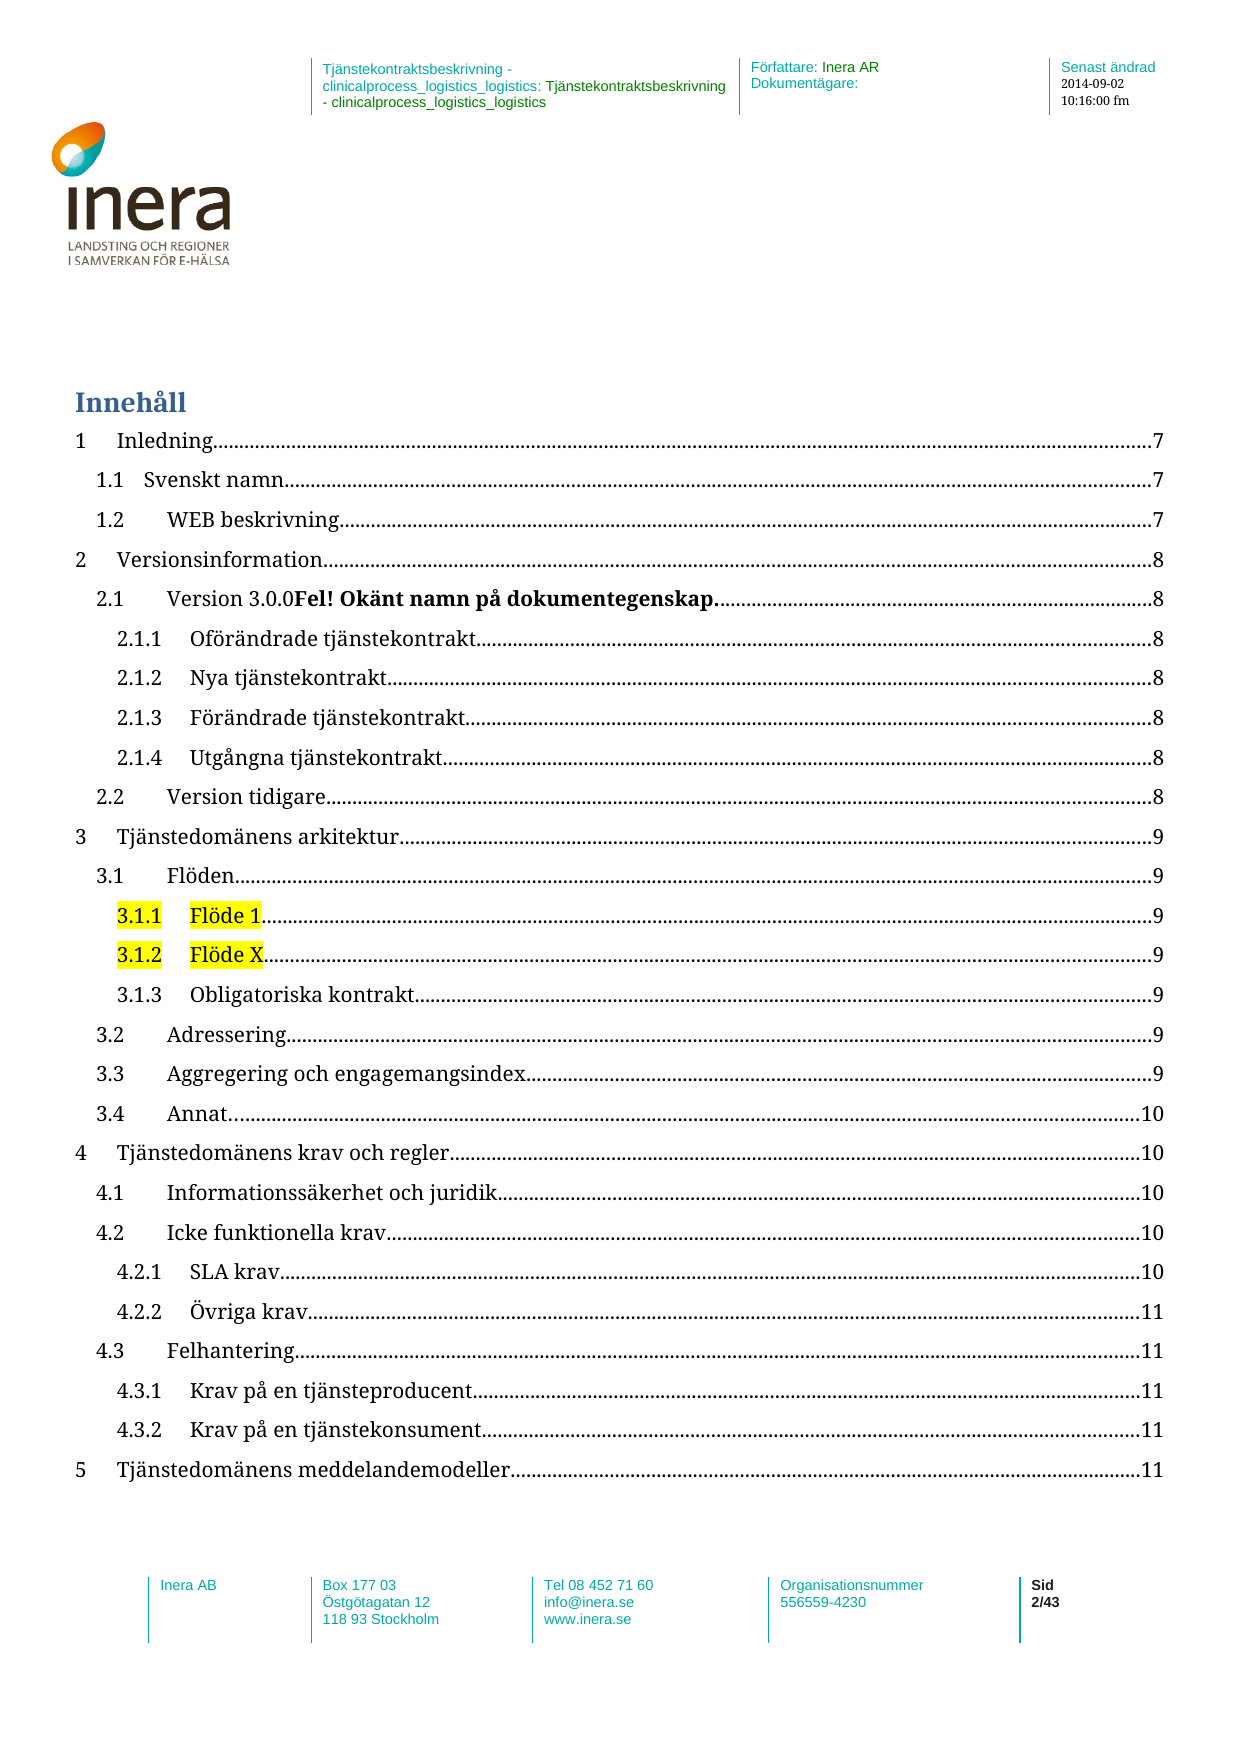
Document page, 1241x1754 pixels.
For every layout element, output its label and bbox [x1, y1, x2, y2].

picture [51, 122, 230, 265]
